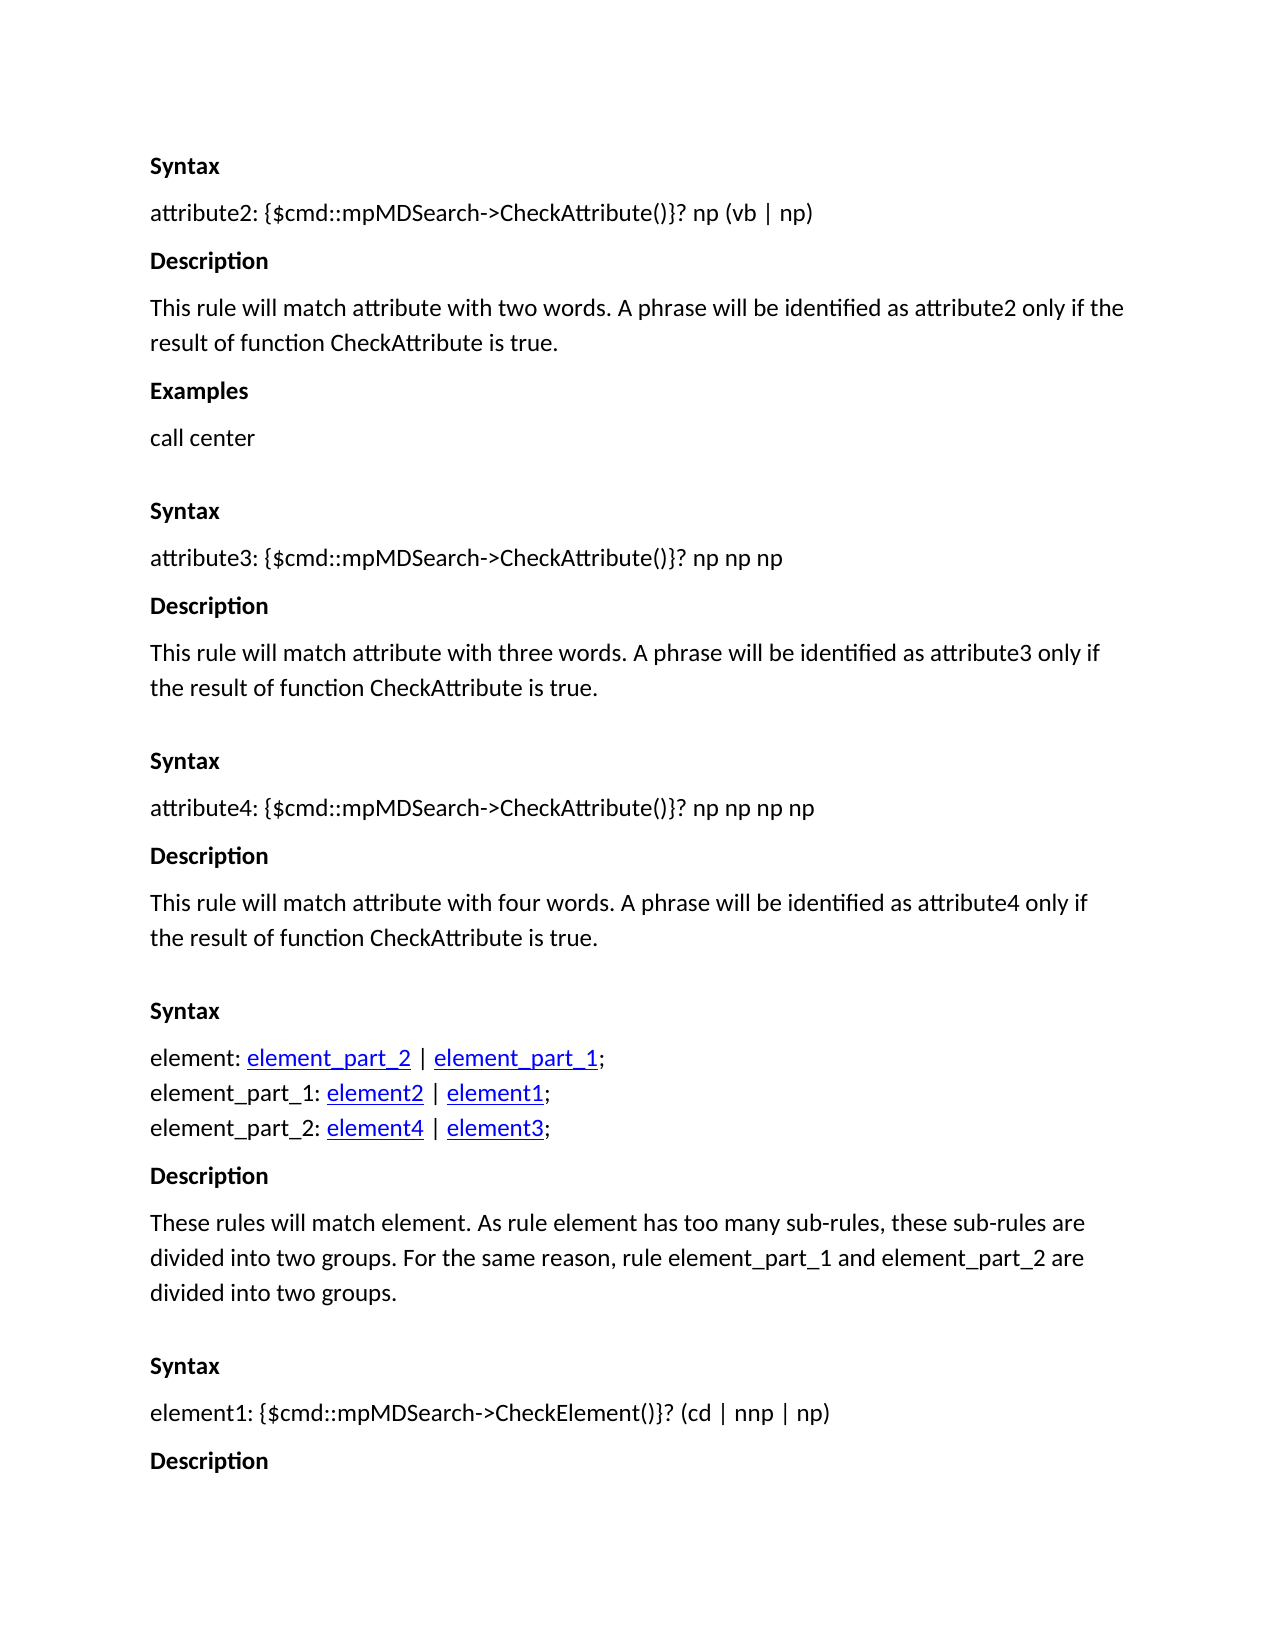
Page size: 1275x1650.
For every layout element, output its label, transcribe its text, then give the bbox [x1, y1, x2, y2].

text Syntax [150, 745, 1125, 776]
text Syntax [150, 495, 1125, 526]
text Syntax [150, 995, 1125, 1026]
text Description [150, 245, 1125, 276]
text Description [150, 1445, 1125, 1476]
text Description [150, 1160, 1125, 1191]
text This rule will match attribute with four words. A phrase will be identified as attribute4 only if the result of function CheckAttribute is true. [150, 887, 1125, 953]
text Description [150, 590, 1125, 621]
text This rule will match attribute with two words. A phrase will be identified as attribute2 only if the result of function CheckAttribute is true. [150, 292, 1125, 358]
text This rule will match attribute with three words. A phrase will be identified as attribute3 only if the result of function CheckAttribute is true. [150, 637, 1125, 703]
text attribute4: {$cmd::mpMDSearch->CheckAttribute()}? np np np np [150, 792, 1125, 823]
text Syntax [150, 1350, 1125, 1381]
text attribute2: {$cmd::mpMDSearch->CheckAttribute()}? np (vb | np) [150, 197, 1125, 228]
text call center [150, 422, 1125, 453]
text Syntax [150, 150, 1125, 181]
text Examples [150, 375, 1125, 406]
text element1: {$cmd::mpMDSearch->CheckElement()}? (cd | nnp | np) [150, 1397, 1125, 1428]
text element: element_part_2 | element_part_1; [150, 1042, 1125, 1073]
text element_part_1: element2 | element1; [150, 1077, 1125, 1108]
text element_part_2: element4 | element3; [150, 1112, 1125, 1143]
text These rules will match element. As rule element has too many sub-rules, these sub-rules are divided into two groups. For the same reason, rule element_part_1 and element_part_2 are divided into two groups. [150, 1207, 1125, 1308]
text Description [150, 840, 1125, 871]
text attribute3: {$cmd::mpMDSearch->CheckAttribute()}? np np np [150, 542, 1125, 573]
